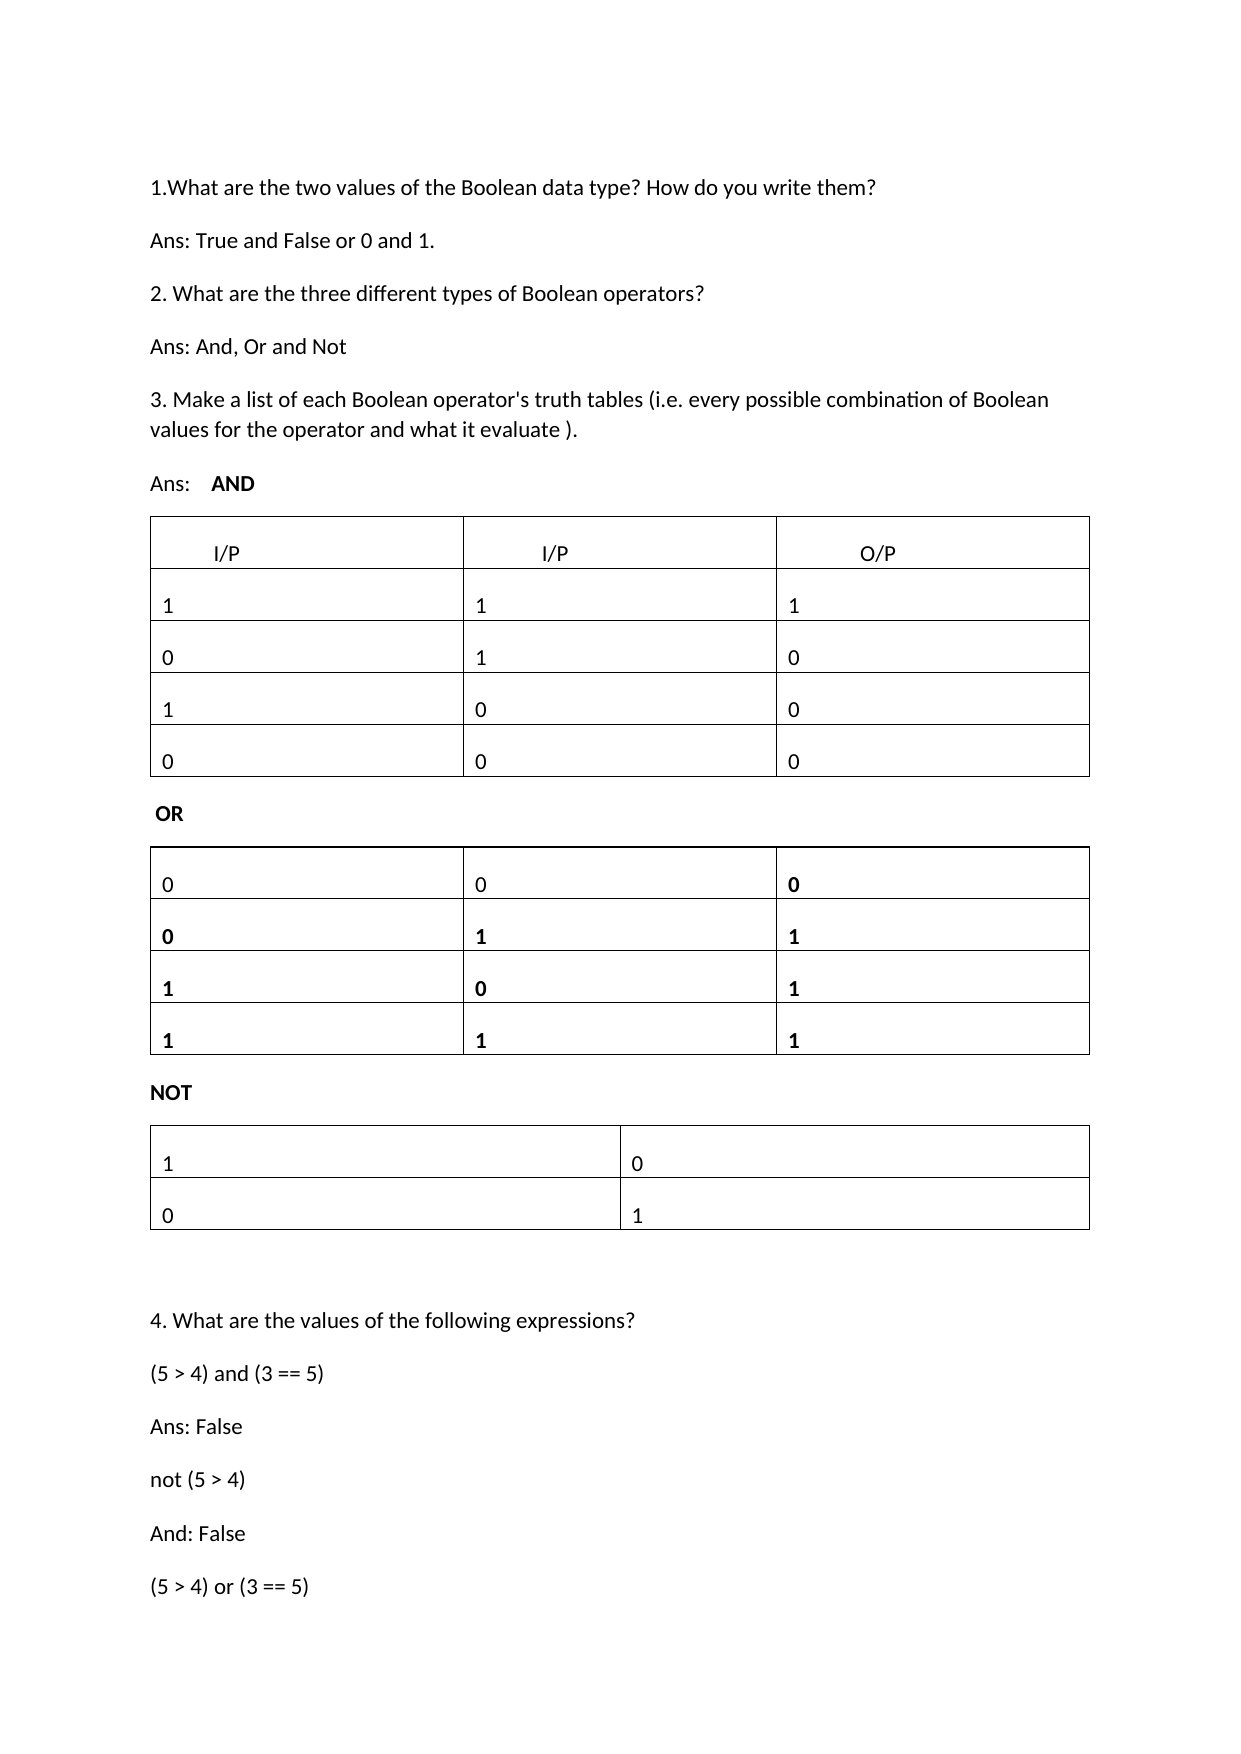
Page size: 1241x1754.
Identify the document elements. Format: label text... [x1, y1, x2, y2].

text OR [150, 799, 1090, 827]
table_header O/P [777, 517, 1089, 568]
text Ans: True and False or 0 and 1. [150, 226, 1090, 254]
text And: False [150, 1519, 1090, 1547]
table_cell 0 [777, 673, 1089, 723]
table_cell 0 [777, 725, 1089, 776]
table_cell 1 [464, 1003, 776, 1054]
table_header 0 [151, 848, 463, 898]
table_cell 0 [464, 673, 776, 723]
text 2. What are the three different types of Boolean operators? [150, 279, 1090, 307]
table_cell 1 [464, 899, 776, 950]
table_cell 1 [151, 951, 463, 1002]
text 3. Make a list of each Boolean operator's truth tables (i.e. every possible combination of Boolean values for the operator and what it evaluate ). [150, 385, 1090, 444]
text Ans: False [150, 1412, 1090, 1440]
table_header I/P [151, 517, 463, 568]
table_cell 0 [151, 621, 463, 672]
text not (5 > 4) [150, 1466, 1090, 1493]
table_cell 0 [777, 621, 1089, 672]
table_header 1 [151, 1126, 620, 1177]
text NOT [150, 1078, 1090, 1106]
table_cell 1 [777, 899, 1089, 950]
table_cell 0 [151, 1178, 620, 1229]
table_cell 1 [621, 1178, 1089, 1229]
text Ans: AND [150, 469, 1090, 497]
text 1.What are the two values of the Boolean data type? How do you write them? [150, 173, 1090, 201]
text 4. What are the values of the following expressions? [150, 1306, 1090, 1334]
table_cell 0 [464, 951, 776, 1002]
text Ans: And, Or and Not [150, 332, 1090, 360]
table_cell 0 [151, 725, 463, 776]
table_cell 0 [151, 899, 463, 950]
table_cell 1 [464, 621, 776, 672]
text (5 > 4) or (3 == 5) [150, 1572, 1090, 1600]
table_header 0 [464, 848, 776, 898]
table_cell 1 [464, 569, 776, 619]
text (5 > 4) and (3 == 5) [150, 1359, 1090, 1387]
table_cell 0 [464, 725, 776, 776]
table_cell 1 [777, 951, 1089, 1002]
table_cell 1 [777, 1003, 1089, 1054]
table_header 0 [621, 1126, 1089, 1177]
table_cell 1 [151, 569, 463, 619]
table_cell 1 [777, 569, 1089, 619]
table_header 0 [777, 848, 1089, 898]
table_cell 1 [151, 1003, 463, 1054]
table_cell 1 [151, 673, 463, 723]
table_header I/P [464, 517, 776, 568]
